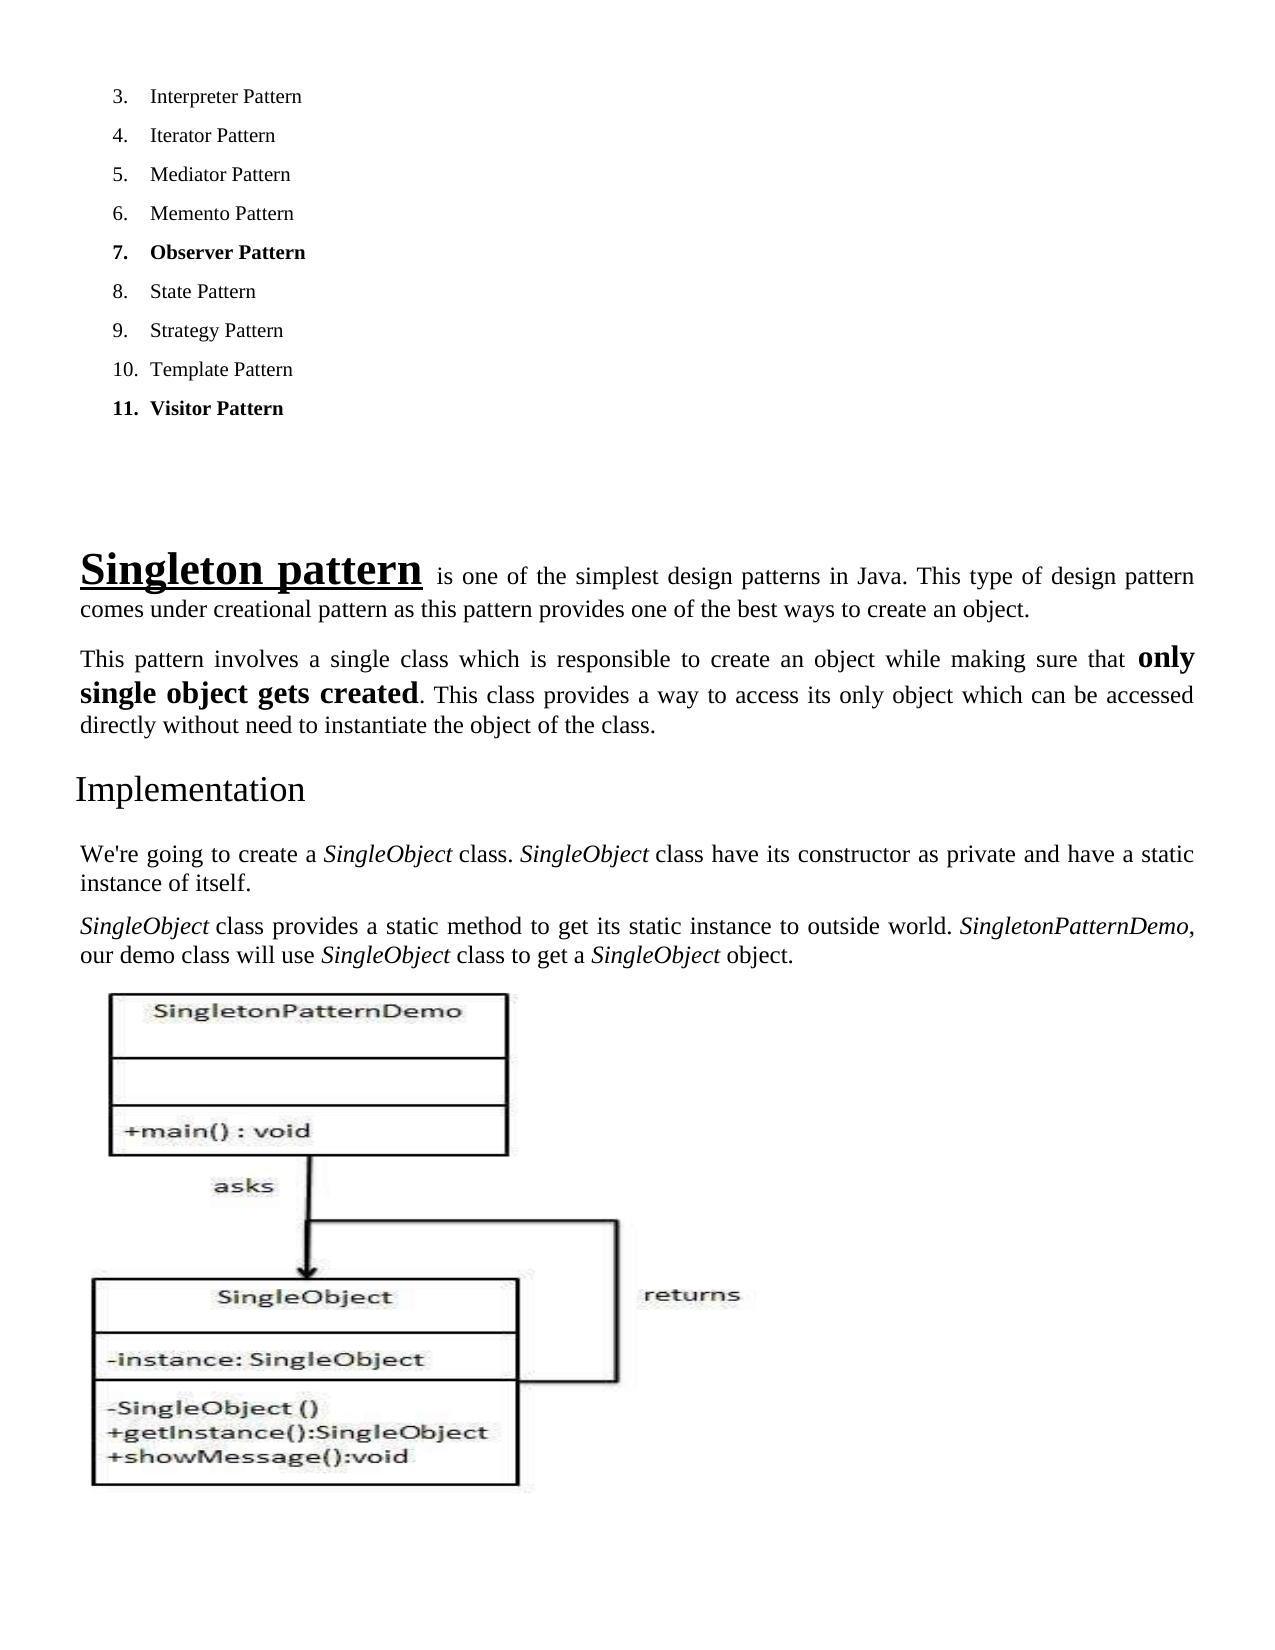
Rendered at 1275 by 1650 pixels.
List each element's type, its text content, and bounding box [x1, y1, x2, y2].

picture [75, 983, 759, 1495]
list Template Pattern [112, 348, 1200, 381]
text Singleton pattern is one of the simplest design patterns in Java. This type of design pattern comes under creational pattern as this pattern provides one of the best ways to create an object. [80, 541, 1195, 623]
text This pattern involves a single class which is responsible to create an object while making sure that only single object gets created. This class provides a way to access its only object which can be accessed directly without need to instantiate the object of the class. [80, 638, 1195, 738]
list Memento Pattern [112, 192, 1200, 225]
list Iterator Pattern [112, 114, 1200, 147]
text Implementation [75, 768, 1200, 810]
list Observer Pattern [112, 231, 1200, 264]
list Visitor Pattern [112, 387, 1200, 420]
list Interpreter Pattern [112, 75, 1200, 108]
list Mediator Pattern [112, 153, 1200, 186]
list State Pattern [112, 270, 1200, 303]
list Strategy Pattern [112, 309, 1200, 342]
text We're going to create a SingleObject class. SingleObject class have its constructor as private and have a static instance of itself. [80, 839, 1195, 896]
text SingleObject class provides a static method to get its static instance to outside world. SingletonPatternDemo, our demo class will use SingleObject class to get a SingleObject object. [80, 911, 1195, 969]
